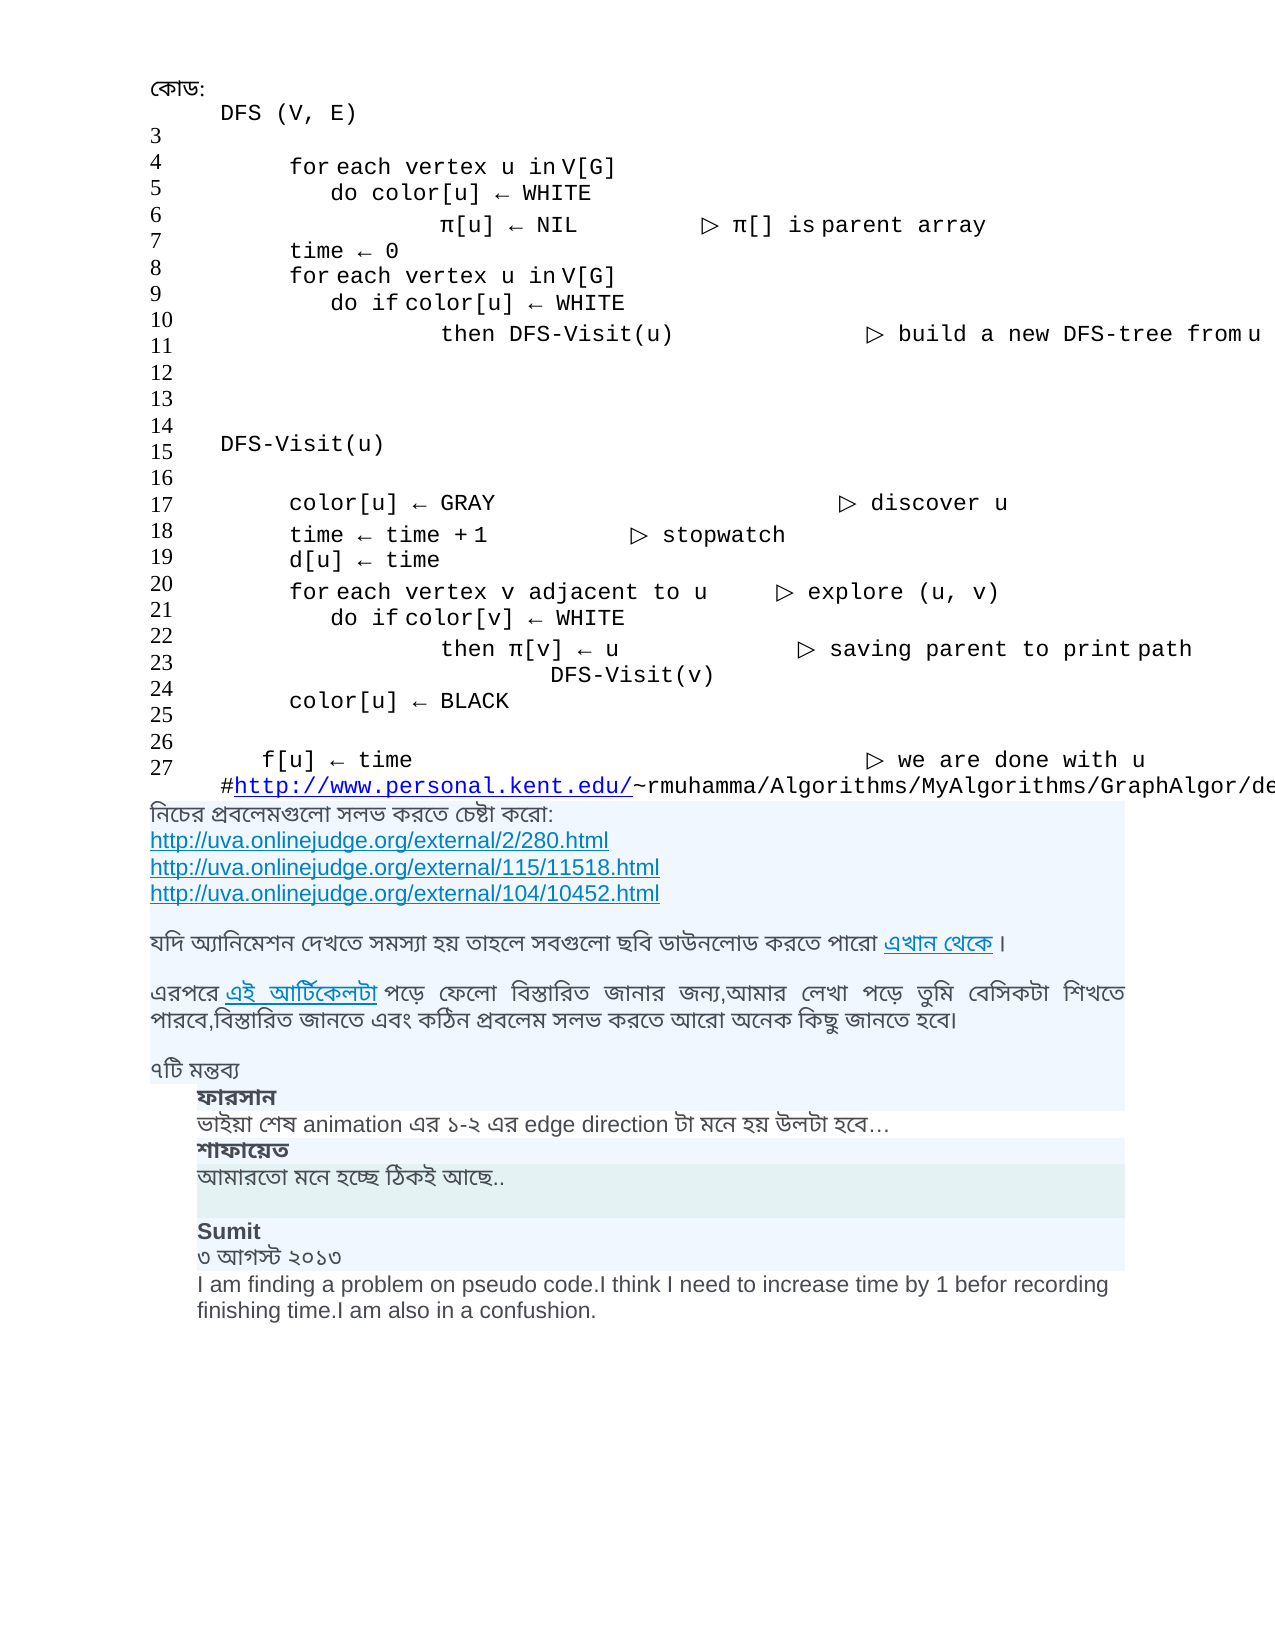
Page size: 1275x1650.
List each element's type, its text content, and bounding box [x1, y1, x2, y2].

table_cell DFS (V, E) for each vertex u in V[G] do color[u] ← WHITE π[u] ← NIL ▷ π[] is parent array time ← 0 for each vertex u in V[G] do if color[u] ← WHITE then DFS-Visit(u) ▷ build a new DFS-tree from u DFS-Visit(u) color[u] ← GRAY ▷ discover u time ← time + 1 ▷ stopwatch d[u] ← time for each vertex v adjacent to u ▷ explore (u, v) do if color[v] ← WHITE then π[v] ← u ▷ saving parent to print path DFS-Visit(v) color[u] ← BLACK f[u] ← time ▷ we are done with u #http://www.personal.kent.edu/~rmuhamma/Algorithms/MyAlgorithms/GraphAlgor/depthSearch.htm [220, 102, 1275, 801]
text I am finding a problem on pseudo code.I think I need to increase time by 1 befor recording finishing time.I am also in a confushion. [197, 1271, 1125, 1323]
text ৩ আগস্ট ২০১৩ [197, 1244, 1125, 1271]
table_cell 3 4 5 6 7 8 9 10 11 12 13 14 15 16 17 18 19 20 21 22 23 24 25 26 27 [150, 102, 220, 801]
text ফারসান [197, 1084, 1125, 1111]
text এরপরে এই আর্টিকেলটা পড়ে ফেলো বিস্তারিত জানার জন্য,আমার লেখা পড়ে তুমি বেসিকটা শিখতে পারবে,বিস্তারিত জানতে এবং কঠিন প্রবলেম সলভ করতে আরো অনেক কিছু জানতে হবে।Top of Form [150, 980, 1125, 1034]
text নিচের প্রবলেমগুলো সলভ করতে চেষ্টা করো: http://uva.onlinejudge.org/external/2/280.html http://uva.onlinejudge.org/external/115/11518.html http://uva.onlinejudge.org/external/104/10452.html [150, 801, 1125, 907]
table_header কোড: [150, 75, 1275, 102]
subtitle ৭টি মন্তব্য [150, 1057, 1125, 1084]
text যদি অ্যানিমেশন দেখতে সমস্যা হয় তাহলে সবগুলো ছবি ডাউনলোড করতে পারো এখান থেকে । [150, 930, 1125, 957]
text ভাইয়া শেষ animation এর ১-২ এর edge direction টা মনে হয় উলটা হবে… [197, 1111, 1125, 1138]
text আমারতো মনে হচ্ছে ঠিকই আছে.. [197, 1164, 1125, 1191]
text শাফায়েত [197, 1138, 1125, 1164]
text Sumit [197, 1218, 1125, 1244]
